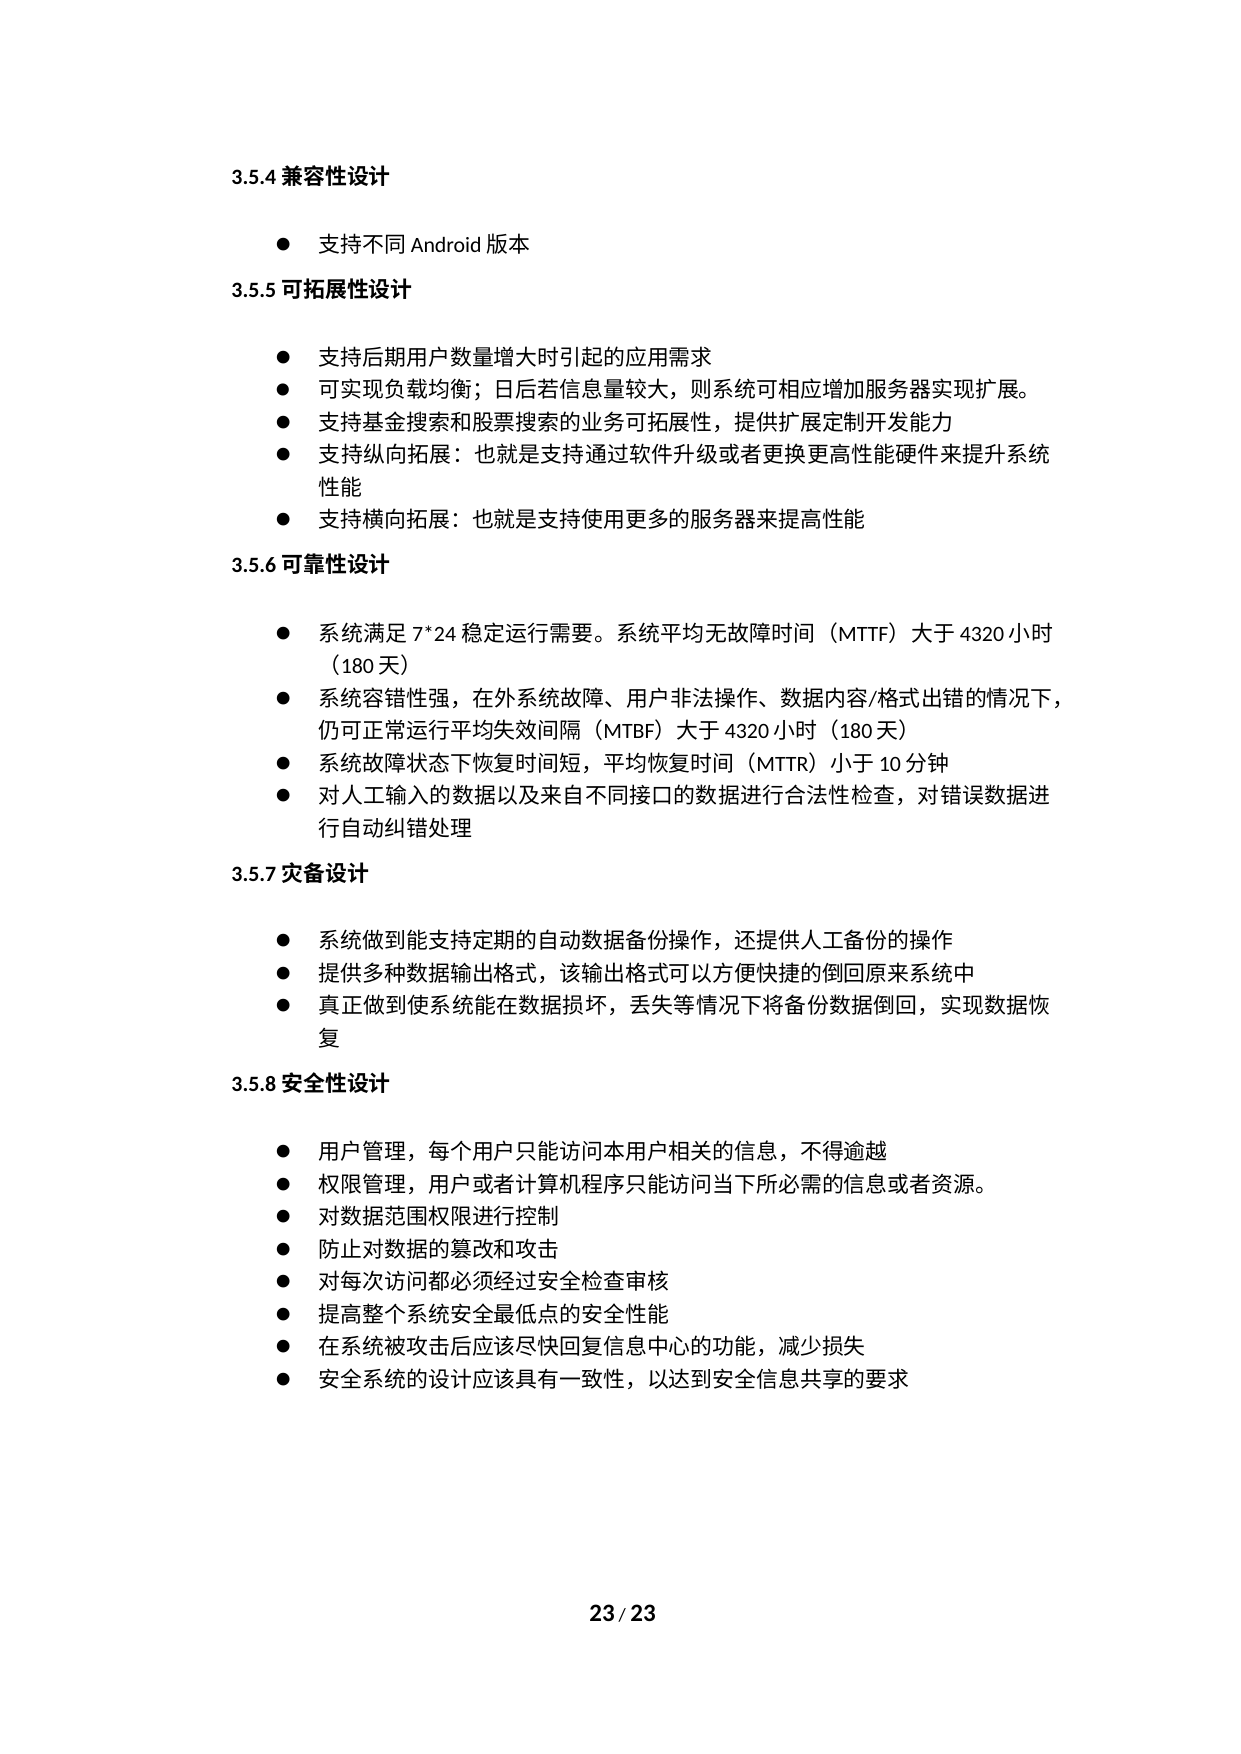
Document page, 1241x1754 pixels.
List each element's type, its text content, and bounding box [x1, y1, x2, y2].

list 对数据范围权限进行控制 [275, 1199, 1053, 1231]
list 防止对数据的篡改和攻击 [275, 1231, 1053, 1264]
list 在系统被攻击后应该尽快回复信息中心的功能，减少损失 [275, 1329, 1053, 1361]
list 可实现负载均衡；日后若信息量较大，则系统可相应增加服务器实现扩展。 [275, 372, 1053, 404]
list 系统满足7*24稳定运行需要。系统平均无故障时间（MTTF）大于4320小时（180天） [275, 615, 1053, 680]
list 支持纵向拓展：也就是支持通过软件升级或者更换更高性能硬件来提升系统性能 [275, 437, 1053, 502]
list 安全系统的设计应该具有一致性，以达到安全信息共享的要求 [275, 1361, 1053, 1394]
subtitle 3.5.7 灾备设计 [187, 855, 1053, 888]
subtitle 3.5.6 可靠性设计 [187, 547, 1053, 579]
list 支持基金搜索和股票搜索的业务可拓展性，提供扩展定制开发能力 [275, 404, 1053, 437]
list 系统故障状态下恢复时间短，平均恢复时间（MTTR）小于10分钟 [275, 745, 1053, 778]
subtitle 3.5.5 可拓展性设计 [187, 272, 1053, 304]
subtitle 3.5.8 安全性设计 [187, 1066, 1053, 1098]
list 提高整个系统安全最低点的安全性能 [275, 1296, 1053, 1329]
list 权限管理，用户或者计算机程序只能访问当下所必需的信息或者资源。 [275, 1166, 1053, 1199]
list 系统容错性强，在外系统故障、用户非法操作、数据内容/格式出错的情况下，仍可正常运行平均失效间隔（MTBF）大于4320小时（180天） [275, 680, 1053, 745]
list 提供多种数据输出格式，该输出格式可以方便快捷的倒回原来系统中 [275, 956, 1053, 988]
list 对每次访问都必须经过安全检查审核 [275, 1264, 1053, 1296]
list 对人工输入的数据以及来自不同接口的数据进行合法性检查，对错误数据进行自动纠错处理 [275, 778, 1053, 843]
list 系统做到能支持定期的自动数据备份操作，还提供人工备份的操作 [275, 923, 1053, 956]
list 支持不同Android版本 [275, 227, 1053, 259]
subtitle 3.5.4 兼容性设计 [187, 158, 1053, 191]
list 支持后期用户数量增大时引起的应用需求 [275, 339, 1053, 372]
list 真正做到使系统能在数据损坏，丢失等情况下将备份数据倒回，实现数据恢复 [275, 988, 1053, 1053]
list 用户管理，每个用户只能访问本用户相关的信息，不得逾越 [275, 1134, 1053, 1166]
list 支持横向拓展：也就是支持使用更多的服务器来提高性能 [275, 502, 1053, 534]
